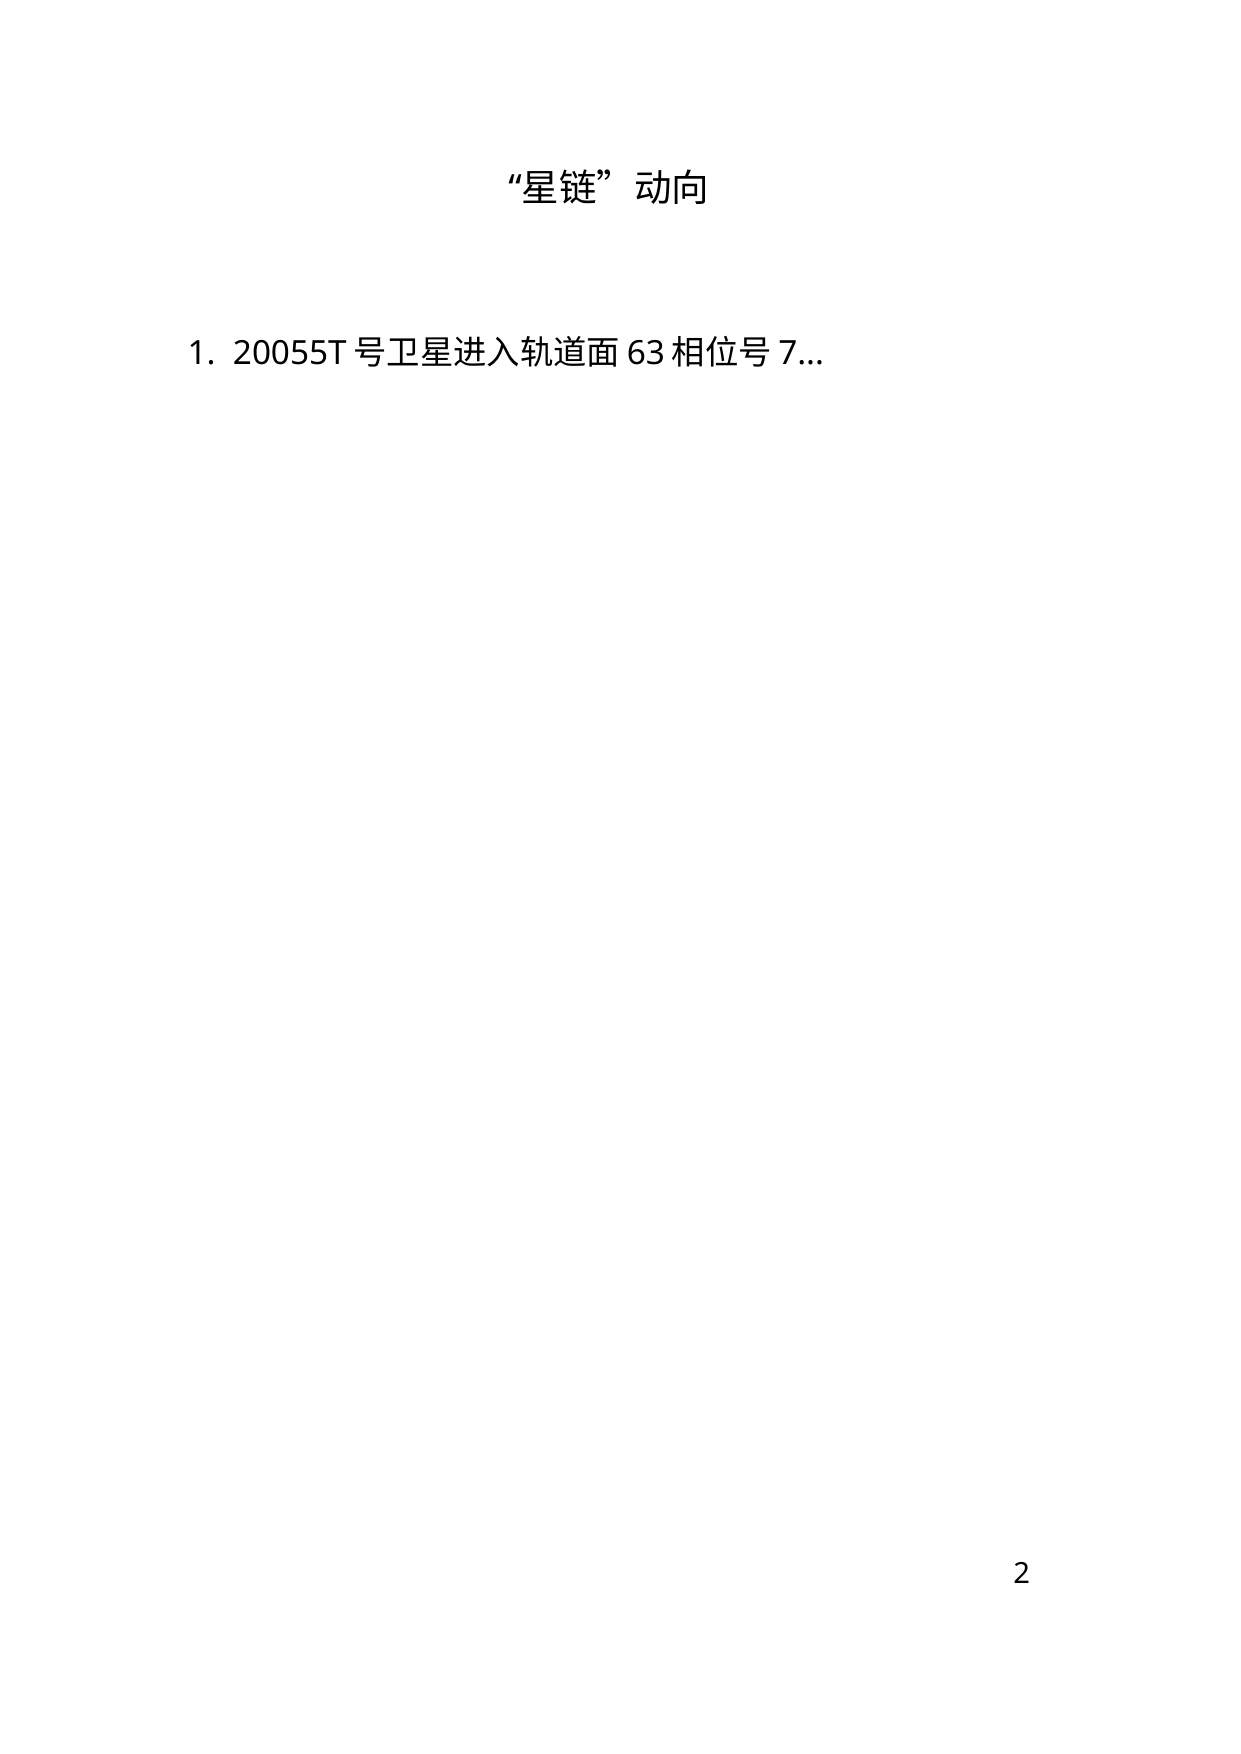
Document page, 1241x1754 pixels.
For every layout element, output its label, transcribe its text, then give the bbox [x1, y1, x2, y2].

text 1. 20055T号卫星进入轨道面63相位号7... [187, 317, 1053, 447]
text “星链”动向 [187, 152, 1029, 217]
